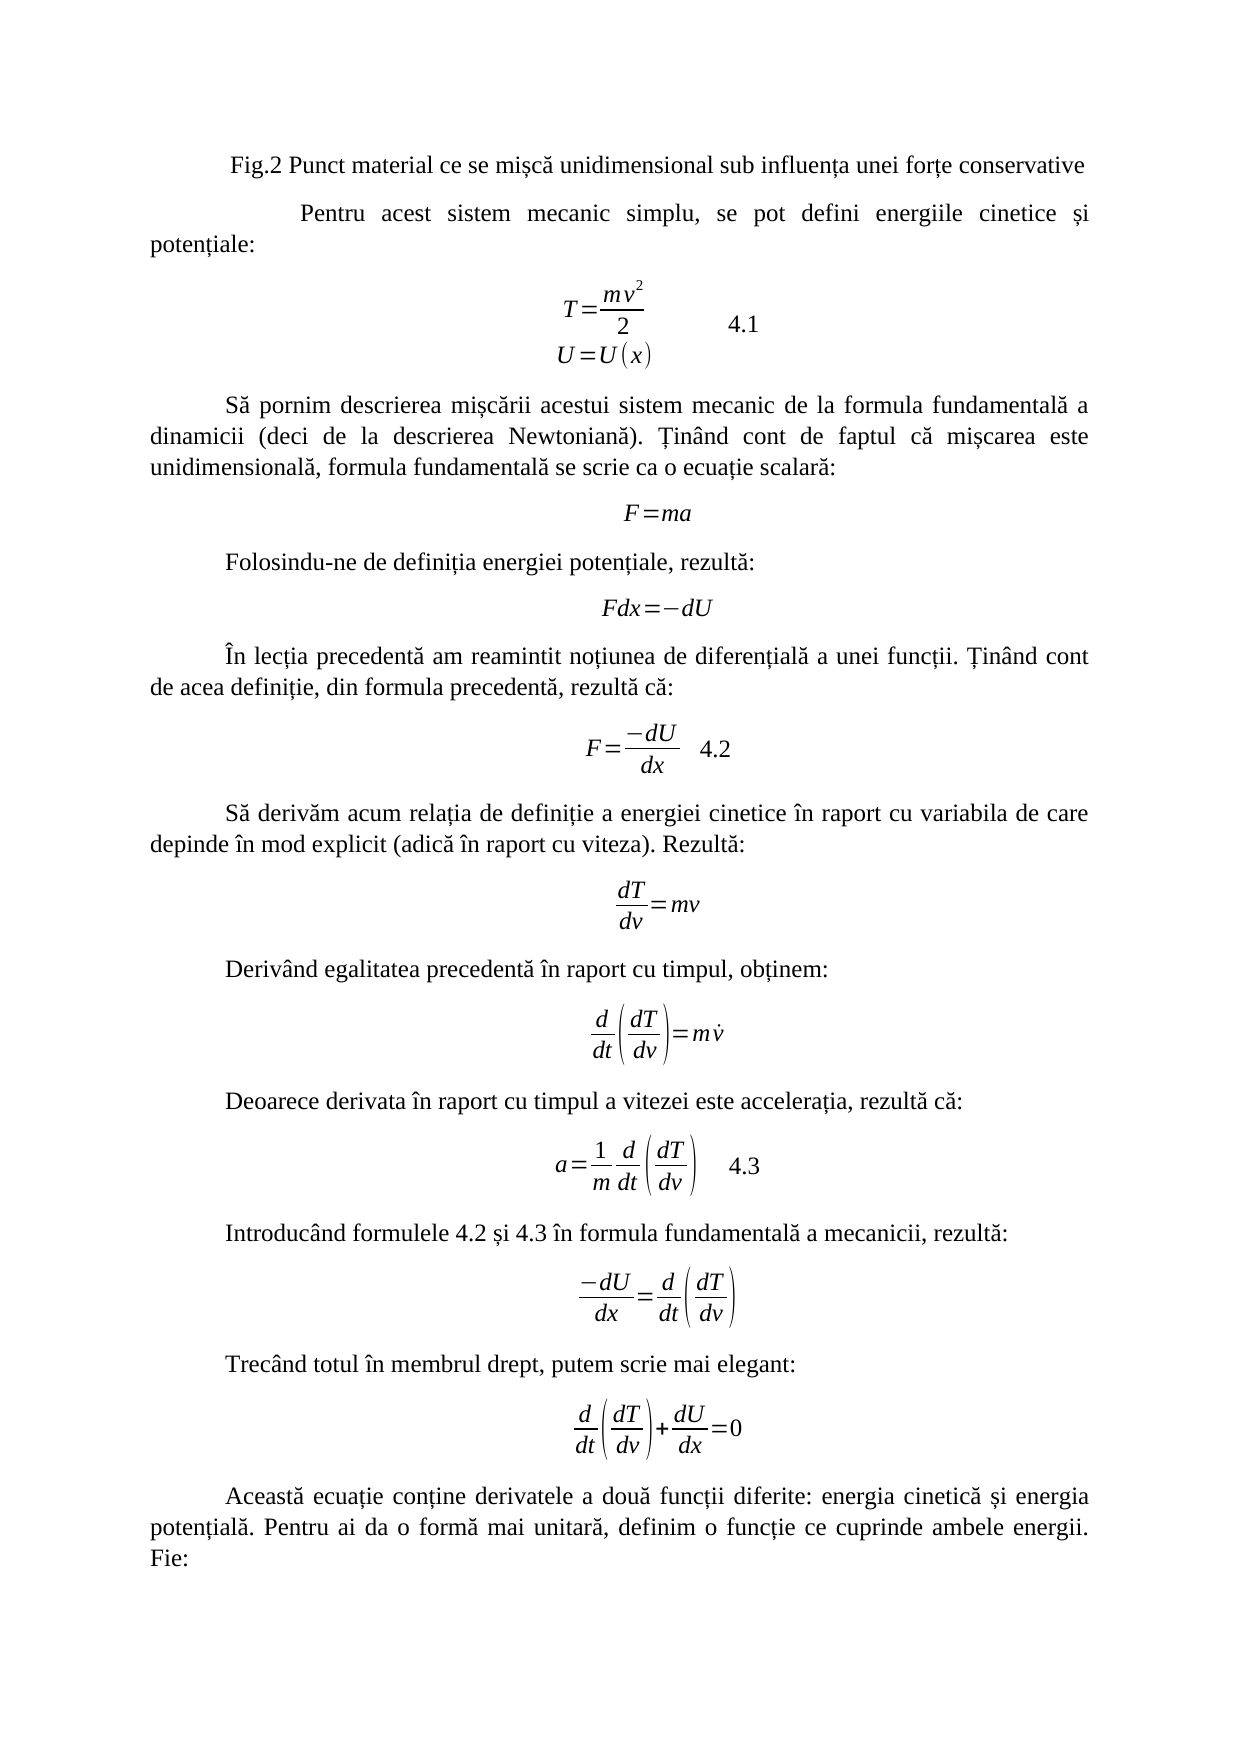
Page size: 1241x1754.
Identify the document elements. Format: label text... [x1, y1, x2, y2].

text 4.1 [150, 276, 1090, 371]
text 4.3 [150, 1134, 1090, 1199]
text Fig.2 Punct material ce se mișcă unidimensional sub influența unei forțe conservative [150, 150, 1090, 179]
text Deoarece derivata în raport cu timpul a vitezei este accelerația, rezultă că: [150, 1086, 1090, 1115]
text Să pornim descrierea mișcării acestui sistem mecanic de la formula fundamentală a dinamicii (deci de la descrierea Newtoniană). Ținând cont de faptul că mișcarea este unidimensională, formula fundamentală se scrie ca o ecuație scalară: [150, 390, 1090, 481]
text Derivând egalitatea precedentă în raport cu timpul, obținem: [150, 954, 1090, 983]
text Folosindu-ne de definiția energiei potențiale, rezultă: [150, 547, 1090, 575]
text Trecând totul în membrul drept, putem scrie mai elegant: [150, 1349, 1090, 1378]
text În lecția precedentă am reamintit noțiunea de diferențială a unei funcții. Ținând cont de acea definiție, din formula precedentă, rezultă că: [150, 641, 1090, 701]
text Introducând formulele 4.2 și 4.3 în formula fundamentală a mecanicii, rezultă: [150, 1218, 1090, 1246]
text Această ecuație conține derivatele a două funcții diferite: energia cinetică și energia potențială. Pentru ai da o formă mai unitară, definim o funcție ce cuprinde ambele energii. Fie: [150, 1481, 1090, 1572]
text Să derivăm acum relația de definiție a energiei cinetice în raport cu variabila de care depinde în mod explicit (adică în raport cu viteza). Rezultă: [150, 798, 1090, 858]
text 4.2 [150, 720, 1090, 779]
text Pentru acest sistem mecanic simplu, se pot defini energiile cinetice și potențiale: [150, 198, 1090, 257]
